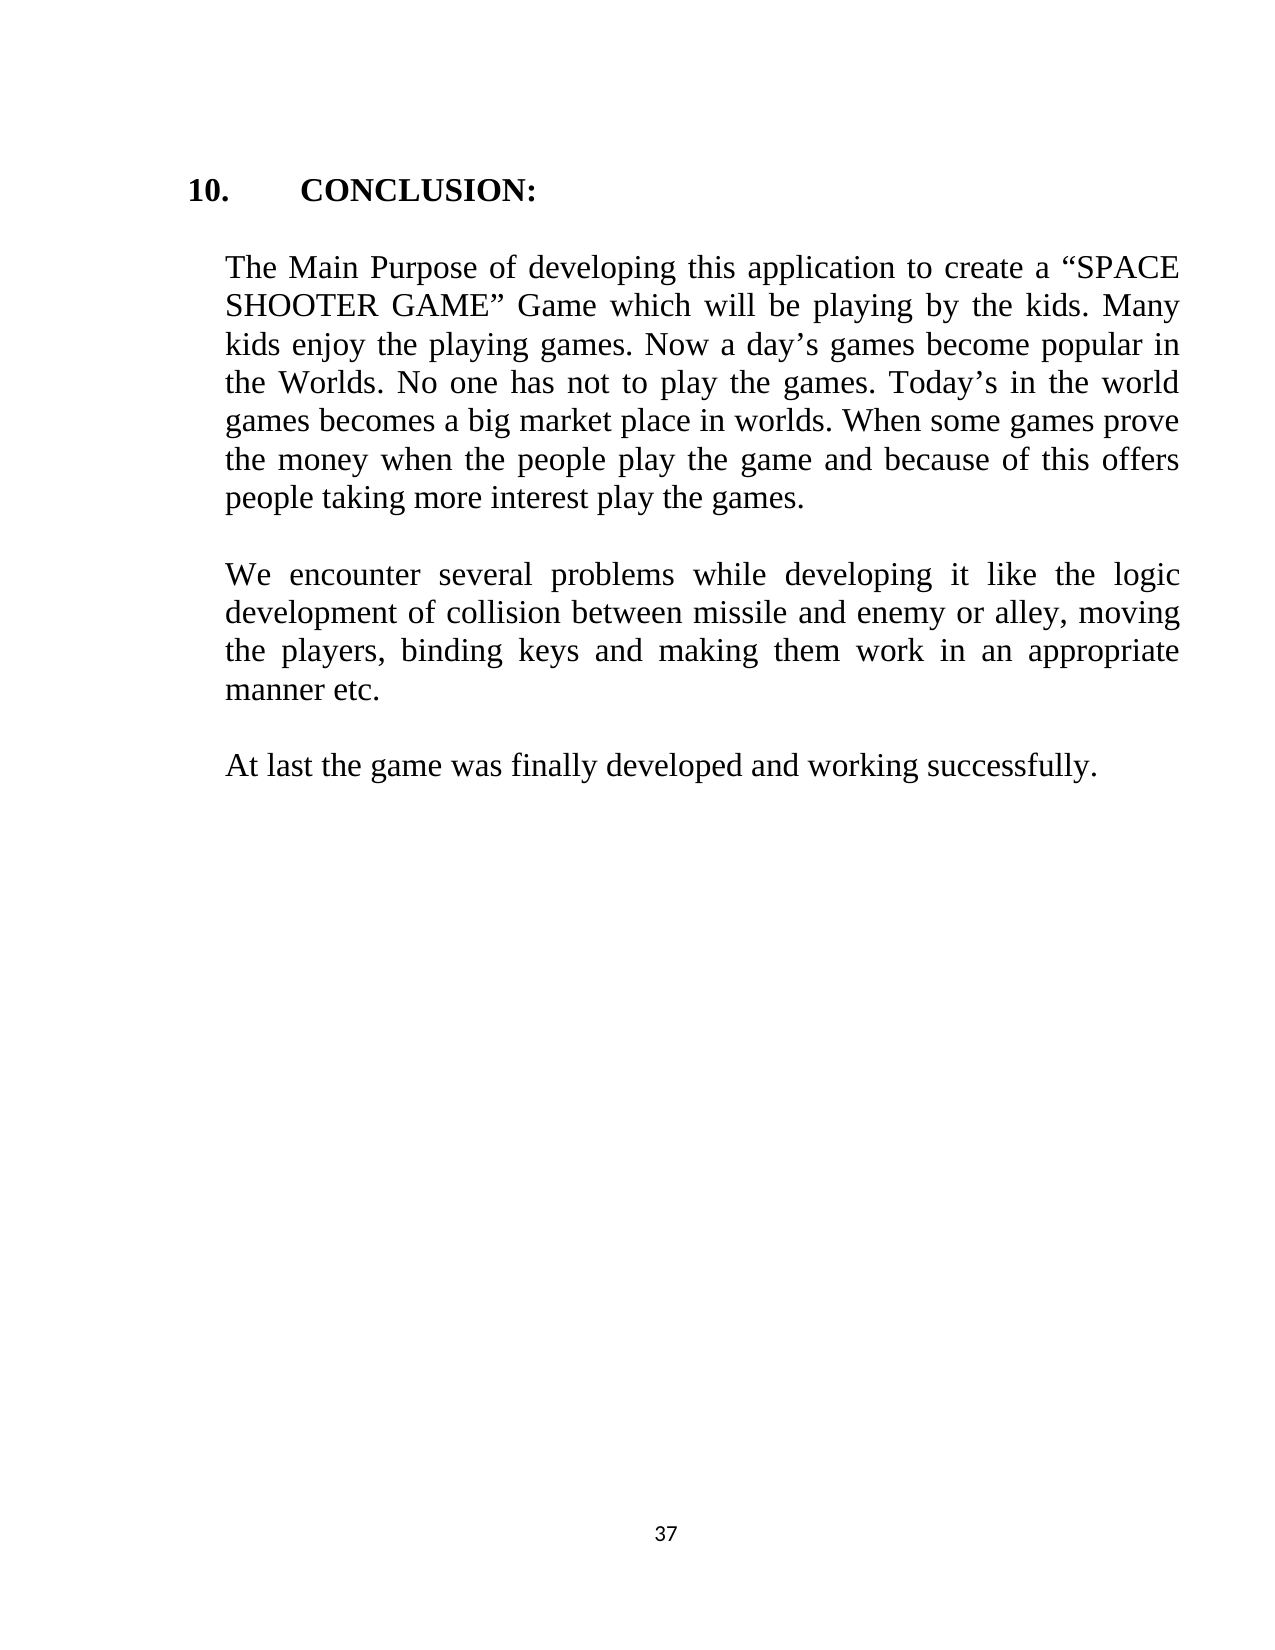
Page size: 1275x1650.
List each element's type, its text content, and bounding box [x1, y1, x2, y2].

text The Main Purpose of developing this application to create a “SPACE SHOOTER GAME” Game which will be playing by the kids. Many kids enjoy the playing games. Now a day’s games become popular in the Worlds. No one has not to play the games. Today’s in the world games becomes a big market place in worlds. When some games prove the money when the people play the game and because of this offers people taking more interest play the games. [225, 247, 1181, 516]
list CONCLUSION: [187, 171, 1181, 209]
text We encounter several problems while developing it like the logic development of collision between missile and enemy or alley, moving the players, binding keys and making them work in an appropriate manner etc. [225, 554, 1181, 707]
text At last the game was finally developed and working successfully. [225, 746, 1181, 784]
